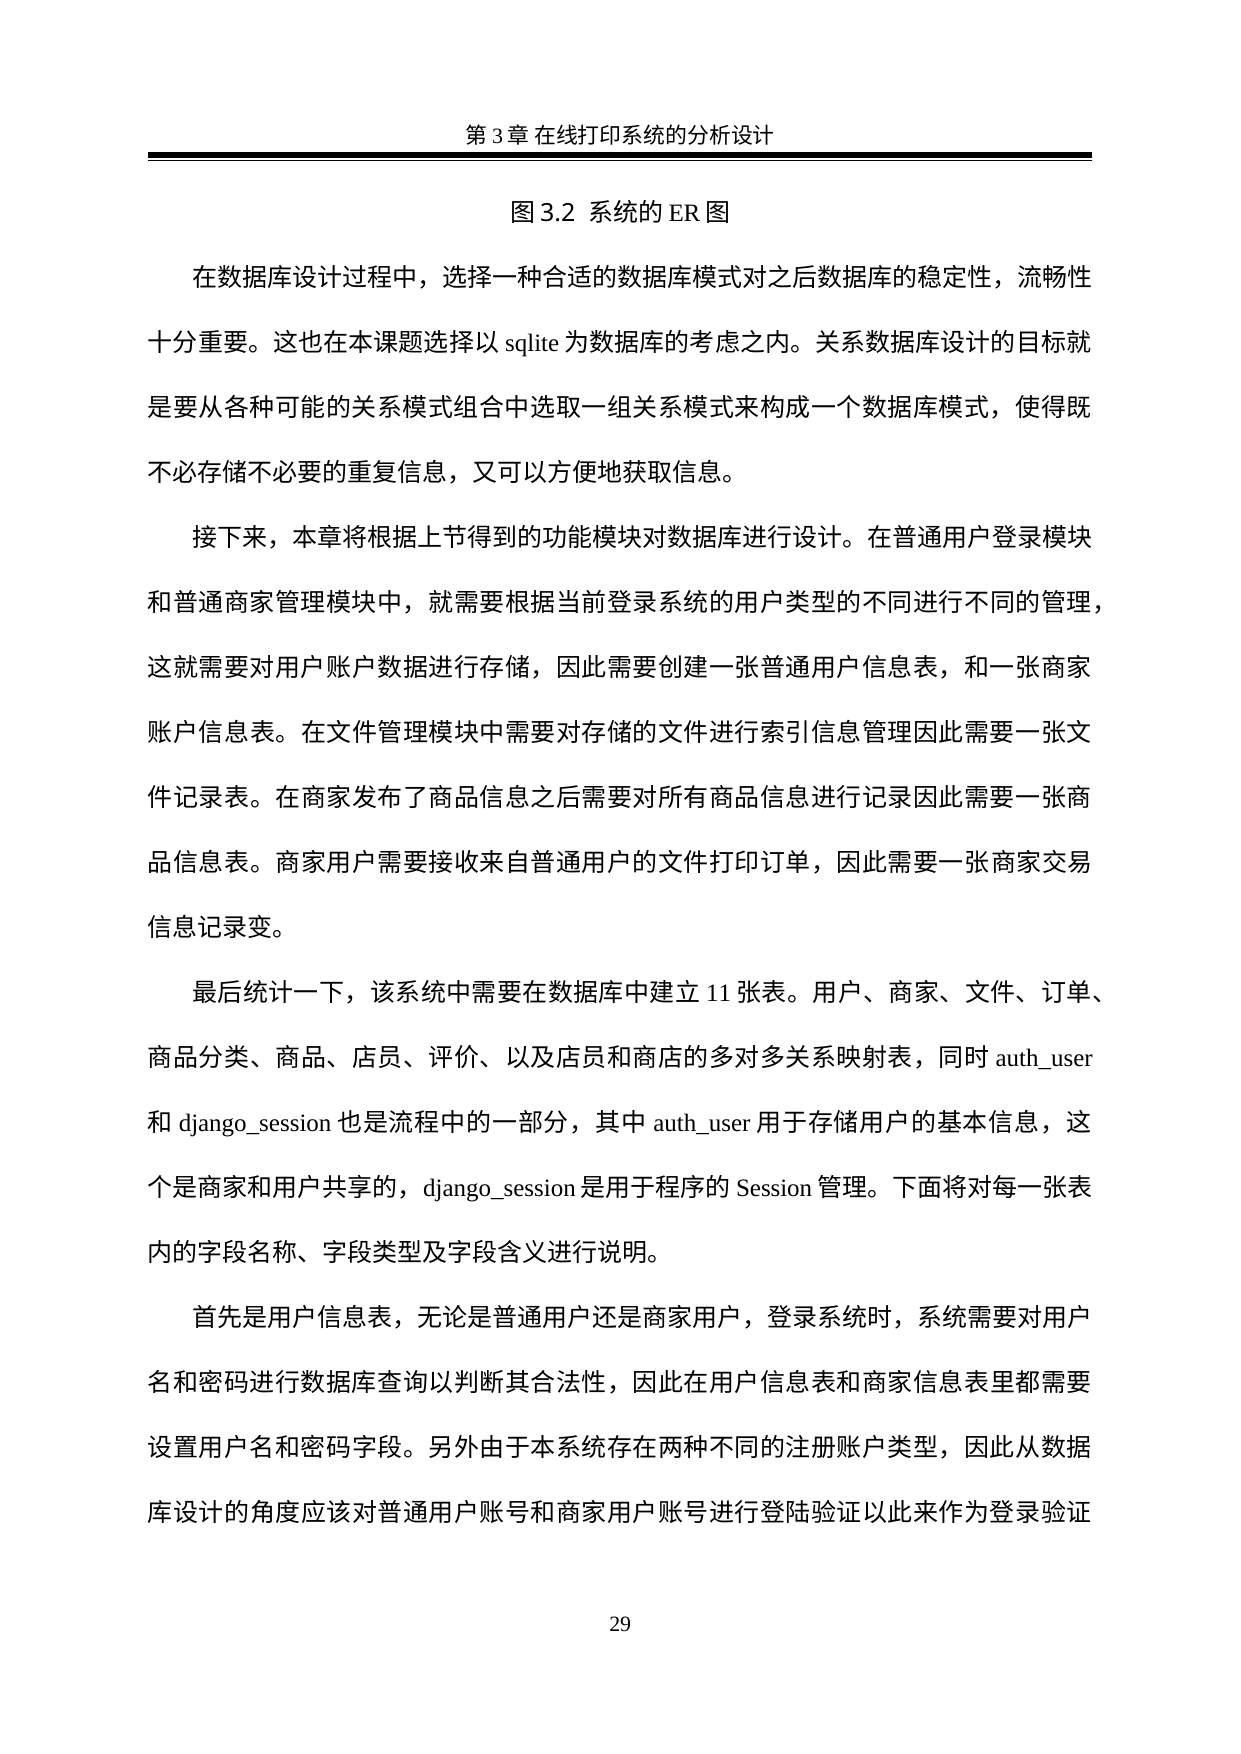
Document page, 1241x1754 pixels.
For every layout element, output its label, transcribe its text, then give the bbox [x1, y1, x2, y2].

text 接下来，本章将根据上节得到的功能模块对数据库进行设计。在普通用户登录模块和普通商家管理模块中，就需要根据当前登录系统的用户类型的不同进行不同的管理，这就需要对用户账户数据进行存储，因此需要创建一张普通用户信息表，和一张商家账户信息表。在文件管理模块中需要对存储的文件进行索引信息管理因此需要一张文件记录表。在商家发布了商品信息之后需要对所有商品信息进行记录因此需要一张商品信息表。商家用户需要接收来自普通用户的文件打印订单，因此需要一张商家交易信息记录变。 [148, 503, 1092, 958]
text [148, 1283, 1092, 1543]
text 最后统计一下，该系统中需要在数据库中建立11张表。用户、商家、文件、订单、商品分类、商品、店员、评价、以及店员和商店的多对多关系映射表，同时auth_user和django_session也是流程中的一部分，其中auth_user用于存储用户的基本信息，这个是商家和用户共享的，django_session是用于程序的Session管理。下面将对每一张表内的字段名称、字段类型及字段含义进行说明。 [148, 958, 1092, 1283]
text 在数据库设计过程中，选择一种合适的数据库模式对之后数据库的稳定性，流畅性十分重要。这也在本课题选择以sqlite为数据库的考虑之内。关系数据库设计的目标就是要从各种可能的关系模式组合中选取一组关系模式来构成一个数据库模式，使得既不必存储不必要的重复信息，又可以方便地获取信息。 [148, 243, 1092, 503]
text 图3.2 系统的ER图 [148, 178, 1092, 243]
